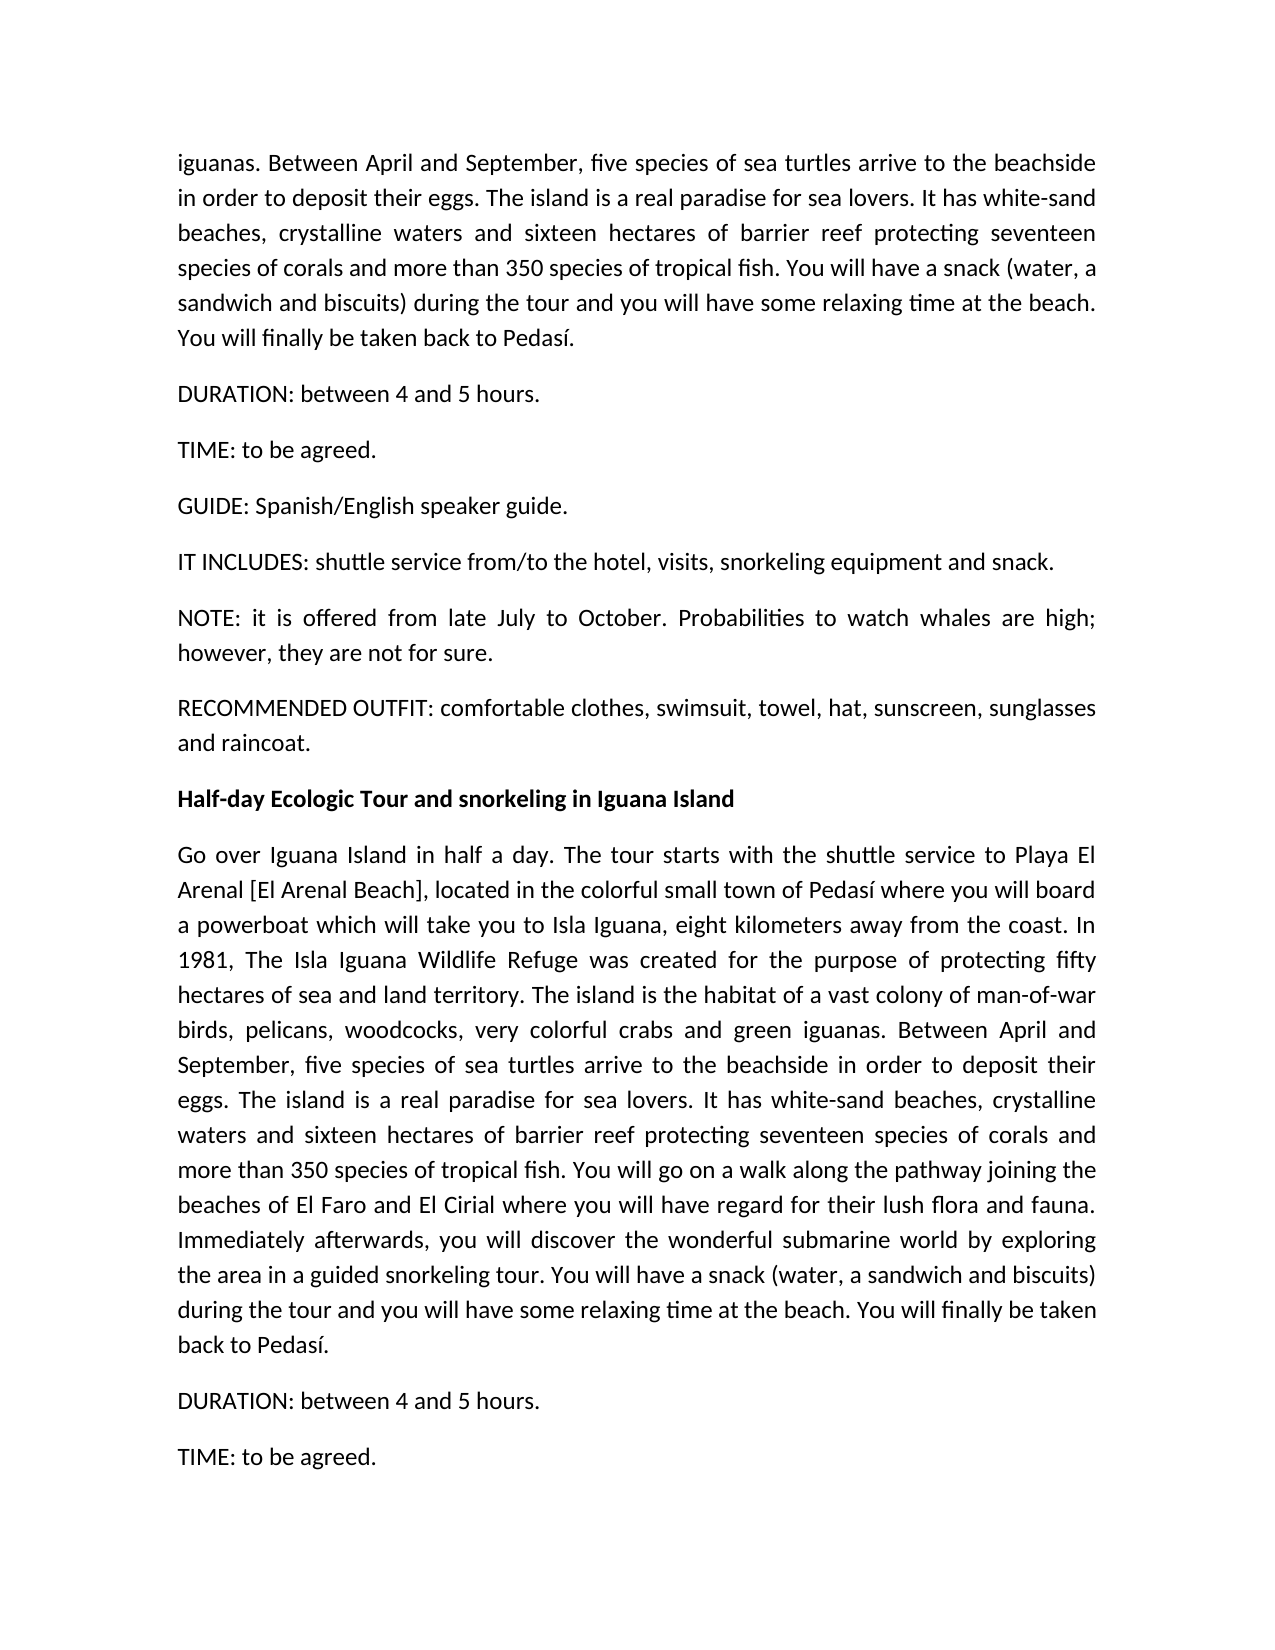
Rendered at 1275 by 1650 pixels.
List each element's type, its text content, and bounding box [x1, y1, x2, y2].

text NOTE: it is offered from late July to October. Probabilities to watch whales are high; however, they are not for sure. [177, 602, 1098, 667]
text Half-day Ecologic Tour and snorkeling in Iguana Island [177, 783, 1098, 814]
text GUIDE: Spanish/English speaker guide. [177, 490, 1098, 521]
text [177, 148, 1098, 353]
text DURATION: between 4 and 5 hours. [177, 1385, 1098, 1416]
text RECOMMENDED OUTFIT: comfortable clothes, swimsuit, towel, hat, sunscreen, sunglasses and raincoat. [177, 693, 1098, 758]
text IT INCLUDES: shuttle service from/to the hotel, visits, snorkeling equipment and snack. [177, 546, 1098, 576]
text TIME: to be agreed. [177, 1441, 1098, 1471]
text DURATION: between 4 and 5 hours. [177, 378, 1098, 409]
text TIME: to be agreed. [177, 434, 1098, 465]
text Go over Iguana Island in half a day. The tour starts with the shuttle service to Playa El Arenal [El Arenal Beach], located in the colorful small town of Pedasí where you will board a powerboat which will take you to Isla Iguana, eight kilometers away from the coast. In 1981, The Isla Iguana Wildlife Refuge was created for the purpose of protecting fifty hectares of sea and land territory. The island is the habitat of a vast colony of man-of-war birds, pelicans, woodcocks, very colorful crabs and green iguanas. Between April and September, five species of sea turtles arrive to the beachside in order to deposit their eggs. The island is a real paradise for sea lovers. It has white-sand beaches, crystalline waters and sixteen hectares of barrier reef protecting seventeen species of corals and more than 350 species of tropical fish. You will go on a walk along the pathway joining the beaches of El Faro and El Cirial where you will have regard for their lush flora and fauna. Immediately afterwards, you will discover the wonderful submarine world by exploring the area in a guided snorkeling tour. You will have a snack (water, a sandwich and biscuits) during the tour and you will have some relaxing time at the beach. You will finally be taken back to Pedasí. [177, 839, 1098, 1360]
